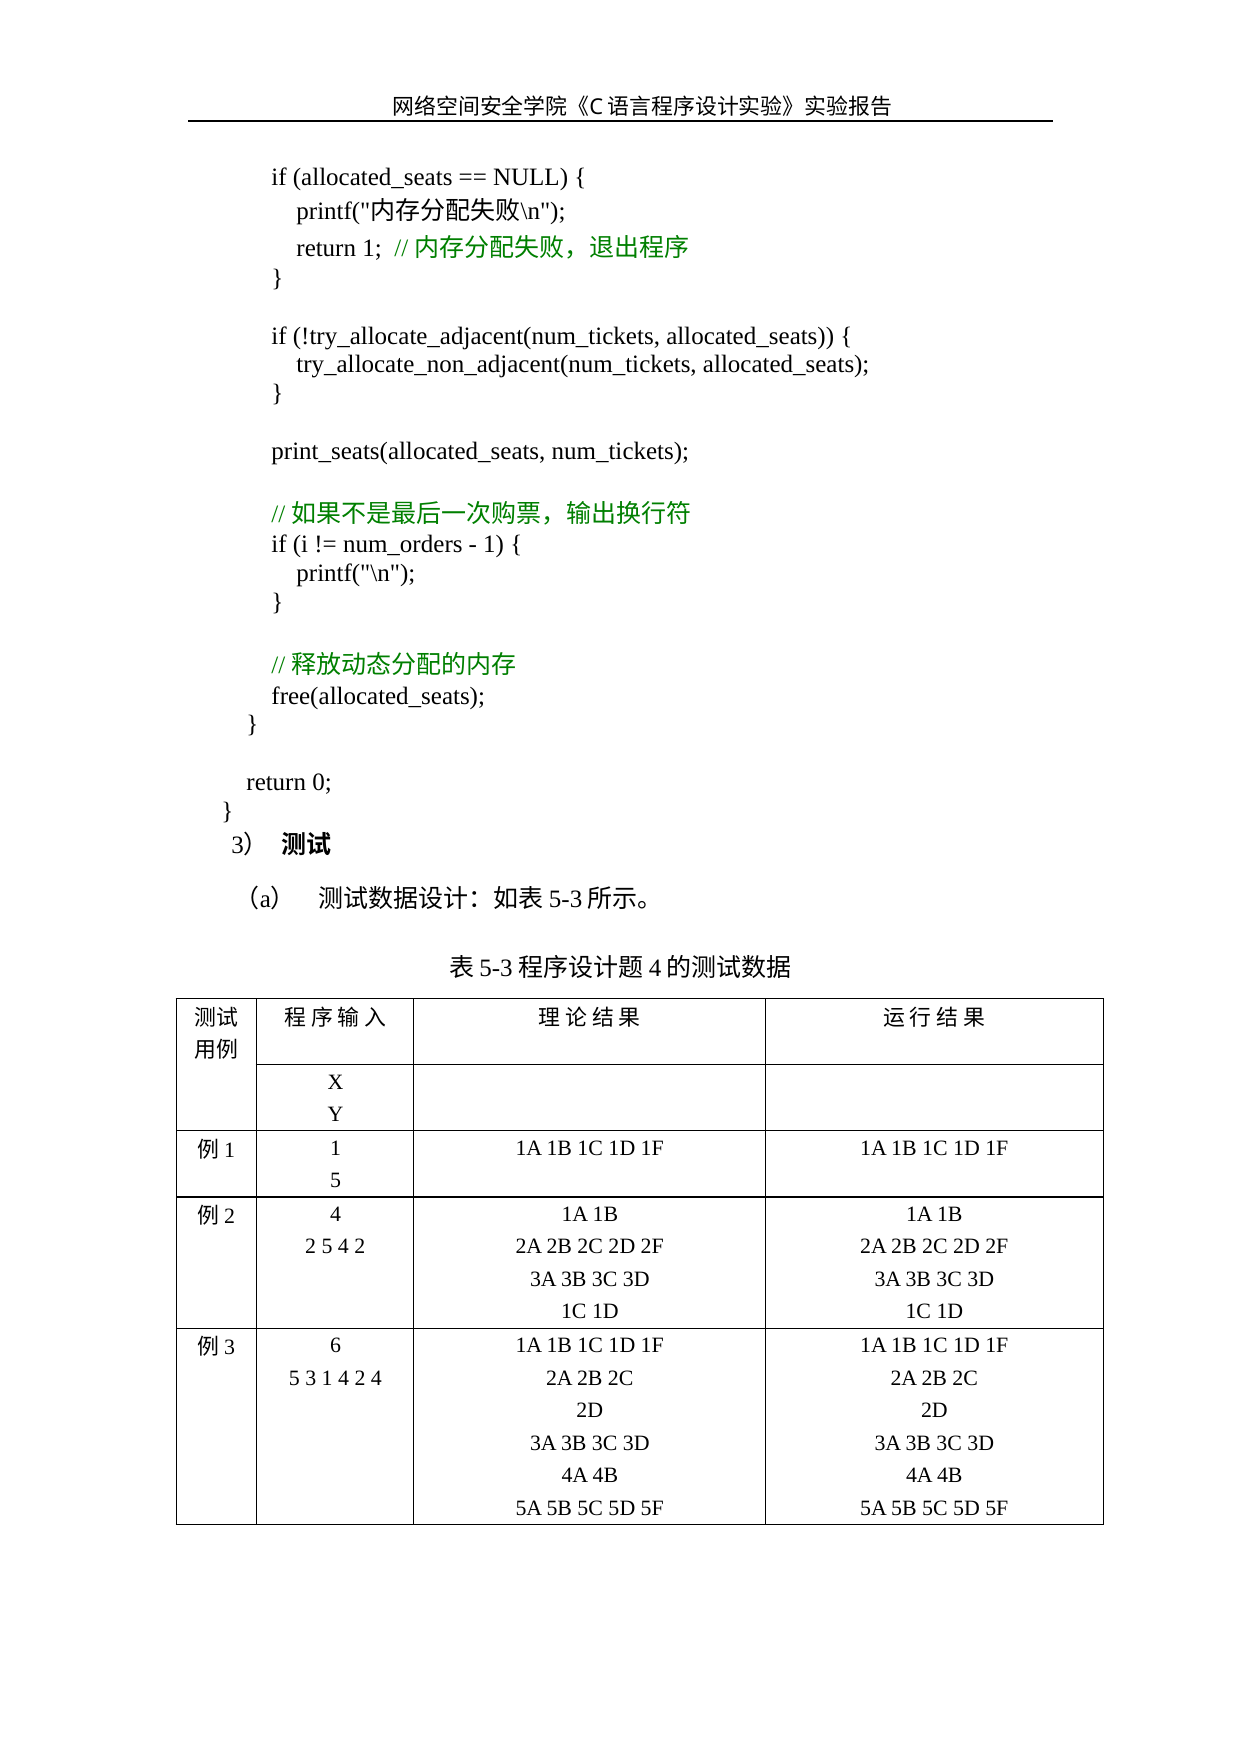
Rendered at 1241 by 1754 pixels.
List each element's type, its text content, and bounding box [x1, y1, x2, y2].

text } [187, 587, 1053, 616]
list 测试 [231, 824, 1053, 861]
text printf("\n"); [187, 558, 1053, 587]
table_header 理 论 结 果 [414, 999, 765, 1064]
table_cell 1A 1B 1C 1D 1F 2A 2B 2C 2D 3A 3B 3C 3D 4A 4B 5A 5B 5C 5D 5F [766, 1329, 1103, 1523]
text 表5-3 程序设计题4的测试数据 [187, 933, 1053, 998]
table_cell 1A 1B 2A 2B 2C 2D 2F 3A 3B 3C 3D 1C 1D [766, 1198, 1103, 1327]
table_cell 例2 [177, 1198, 256, 1327]
text } [187, 263, 1053, 292]
table_cell 6 5 3 1 4 2 4 [257, 1329, 413, 1523]
text free(allocated_seats); [187, 681, 1053, 709]
text } [187, 796, 1053, 824]
table_header 测试 用例 [177, 999, 256, 1130]
text } [187, 378, 1053, 407]
list 测试数据设计：如表5-3所示。 [232, 879, 1053, 915]
text } [187, 709, 1053, 738]
text // 如果不是最后一次购票，输出换行符 [187, 493, 1053, 529]
table_cell 1A 1B 1C 1D 1F 2A 2B 2C 2D 3A 3B 3C 3D 4A 4B 5A 5B 5C 5D 5F [414, 1329, 765, 1523]
text return 1; // 内存分配失败，退出程序 [187, 227, 1053, 263]
table_cell [414, 1065, 765, 1130]
text printf("内存分配失败\n"); [187, 191, 1053, 227]
table_cell 1A 1B 2A 2B 2C 2D 2F 3A 3B 3C 3D 1C 1D [414, 1198, 765, 1327]
table_cell 4 2 5 4 2 [257, 1198, 413, 1327]
table_cell X Y [257, 1065, 413, 1130]
text // 释放动态分配的内存 [187, 644, 1053, 681]
table_cell 1A 1B 1C 1D 1F [414, 1131, 765, 1196]
table_cell 例3 [177, 1329, 256, 1523]
text if (allocated_seats == NULL) { [187, 162, 1053, 191]
table_cell 1A 1B 1C 1D 1F [766, 1131, 1103, 1196]
table_cell 1 5 [257, 1131, 413, 1196]
table_cell [766, 1065, 1103, 1130]
text try_allocate_non_adjacent(num_tickets, allocated_seats); [187, 349, 1053, 378]
text if (!try_allocate_adjacent(num_tickets, allocated_seats)) { [187, 321, 1053, 349]
text return 0; [187, 767, 1053, 796]
table_header 运 行 结 果 [766, 999, 1103, 1064]
table_cell 例1 [177, 1131, 256, 1196]
text if (i != num_orders - 1) { [187, 529, 1053, 558]
text print_seats(allocated_seats, num_tickets); [187, 436, 1053, 464]
table_header 程 序 输 入 [257, 999, 413, 1064]
